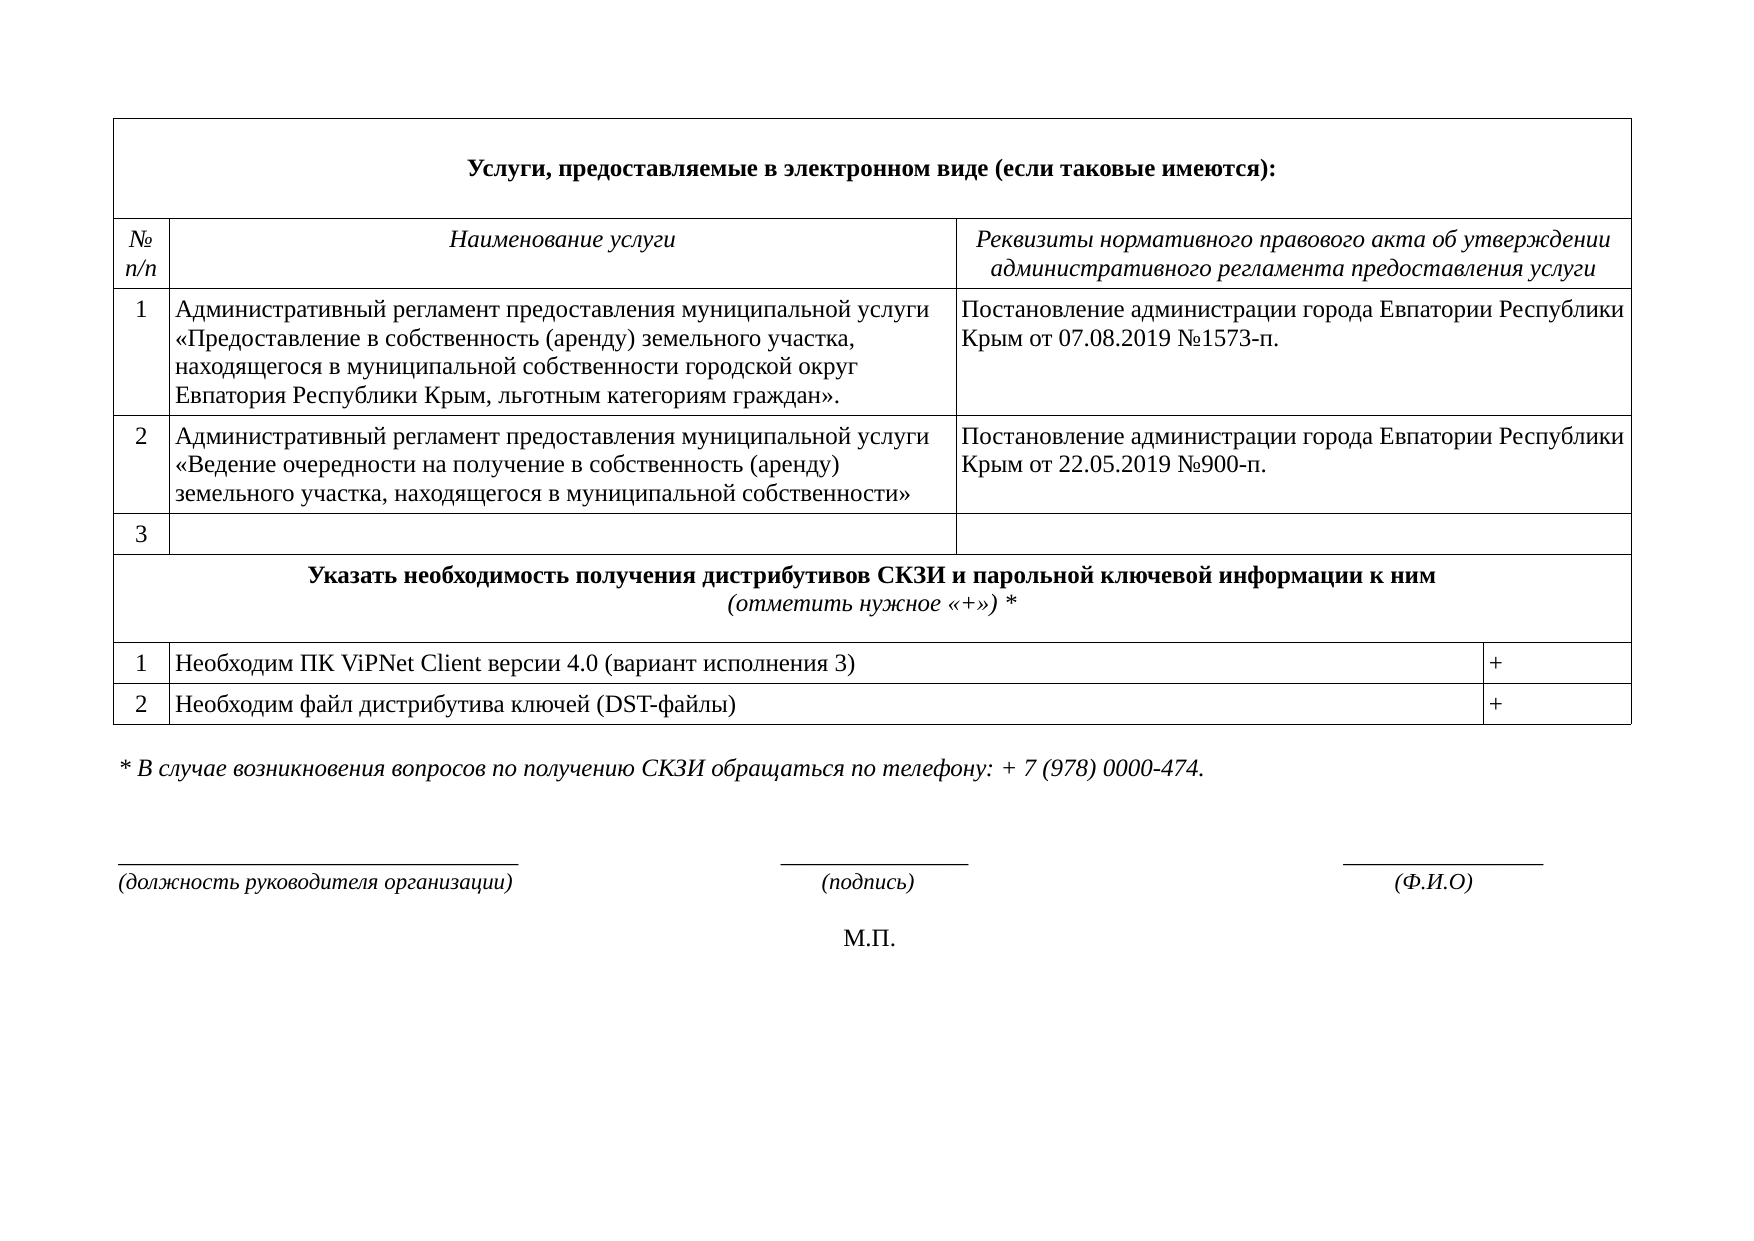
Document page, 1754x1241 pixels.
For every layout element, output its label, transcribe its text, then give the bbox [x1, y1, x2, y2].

table_cell Административный регламент предоставления муниципальной услуги «Ведение очередности на получение в собственность (аренду) земельного участка, находящегося в муниципальной собственности» [170, 416, 956, 513]
text (должность руководителя организации) (подпись) (Ф.И.О) [118, 868, 1636, 894]
table_cell [170, 514, 956, 553]
table_cell 2 [114, 416, 169, 513]
table_cell + [1484, 643, 1631, 683]
table_cell 1 [114, 643, 169, 683]
text ________________________________ _______________ ________________ [118, 839, 1636, 868]
table_cell + [1484, 684, 1631, 724]
table_cell [957, 514, 1631, 553]
table_cell 3 [114, 514, 169, 553]
table_cell Постановление администрации города Евпатории Республики Крым от 22.05.2019 №900-п. [957, 416, 1631, 513]
table_cell 1 [114, 289, 169, 414]
table_cell Административный регламент предоставления муниципальной услуги «Предоставление в собственность (аренду) земельного участка, находящегося в муниципальной собственности городской округ Евпатория Республики Крым, льготным категориям граждан». [170, 289, 956, 414]
table_cell Реквизиты нормативного правового акта об утверждении административного регламента предоставления услуги [957, 219, 1631, 288]
text М.П. [118, 923, 1636, 952]
table_cell Услуги, предоставляемые в электронном виде (если таковые имеются): [114, 119, 1631, 218]
table_cell № п/п [114, 219, 169, 288]
table_cell Наименование услуги [170, 219, 956, 288]
table_cell Необходим файл дистрибутива ключей (DST-файлы) [170, 684, 1483, 724]
text * В случае возникновения вопросов по получению СКЗИ обращаться по телефону: + 7 (978) 0000-474. [118, 753, 1636, 782]
table_cell Необходим ПК ViPNet Client версии 4.0 (вариант исполнения 3) [170, 643, 1483, 683]
table_cell Постановление администрации города Евпатории Республики Крым от 07.08.2019 №1573-п. [957, 289, 1631, 414]
table_cell 2 [114, 684, 169, 724]
table_cell Указать необходимость получения дистрибутивов СКЗИ и парольной ключевой информации к ним (отметить нужное «+») * [114, 555, 1631, 642]
